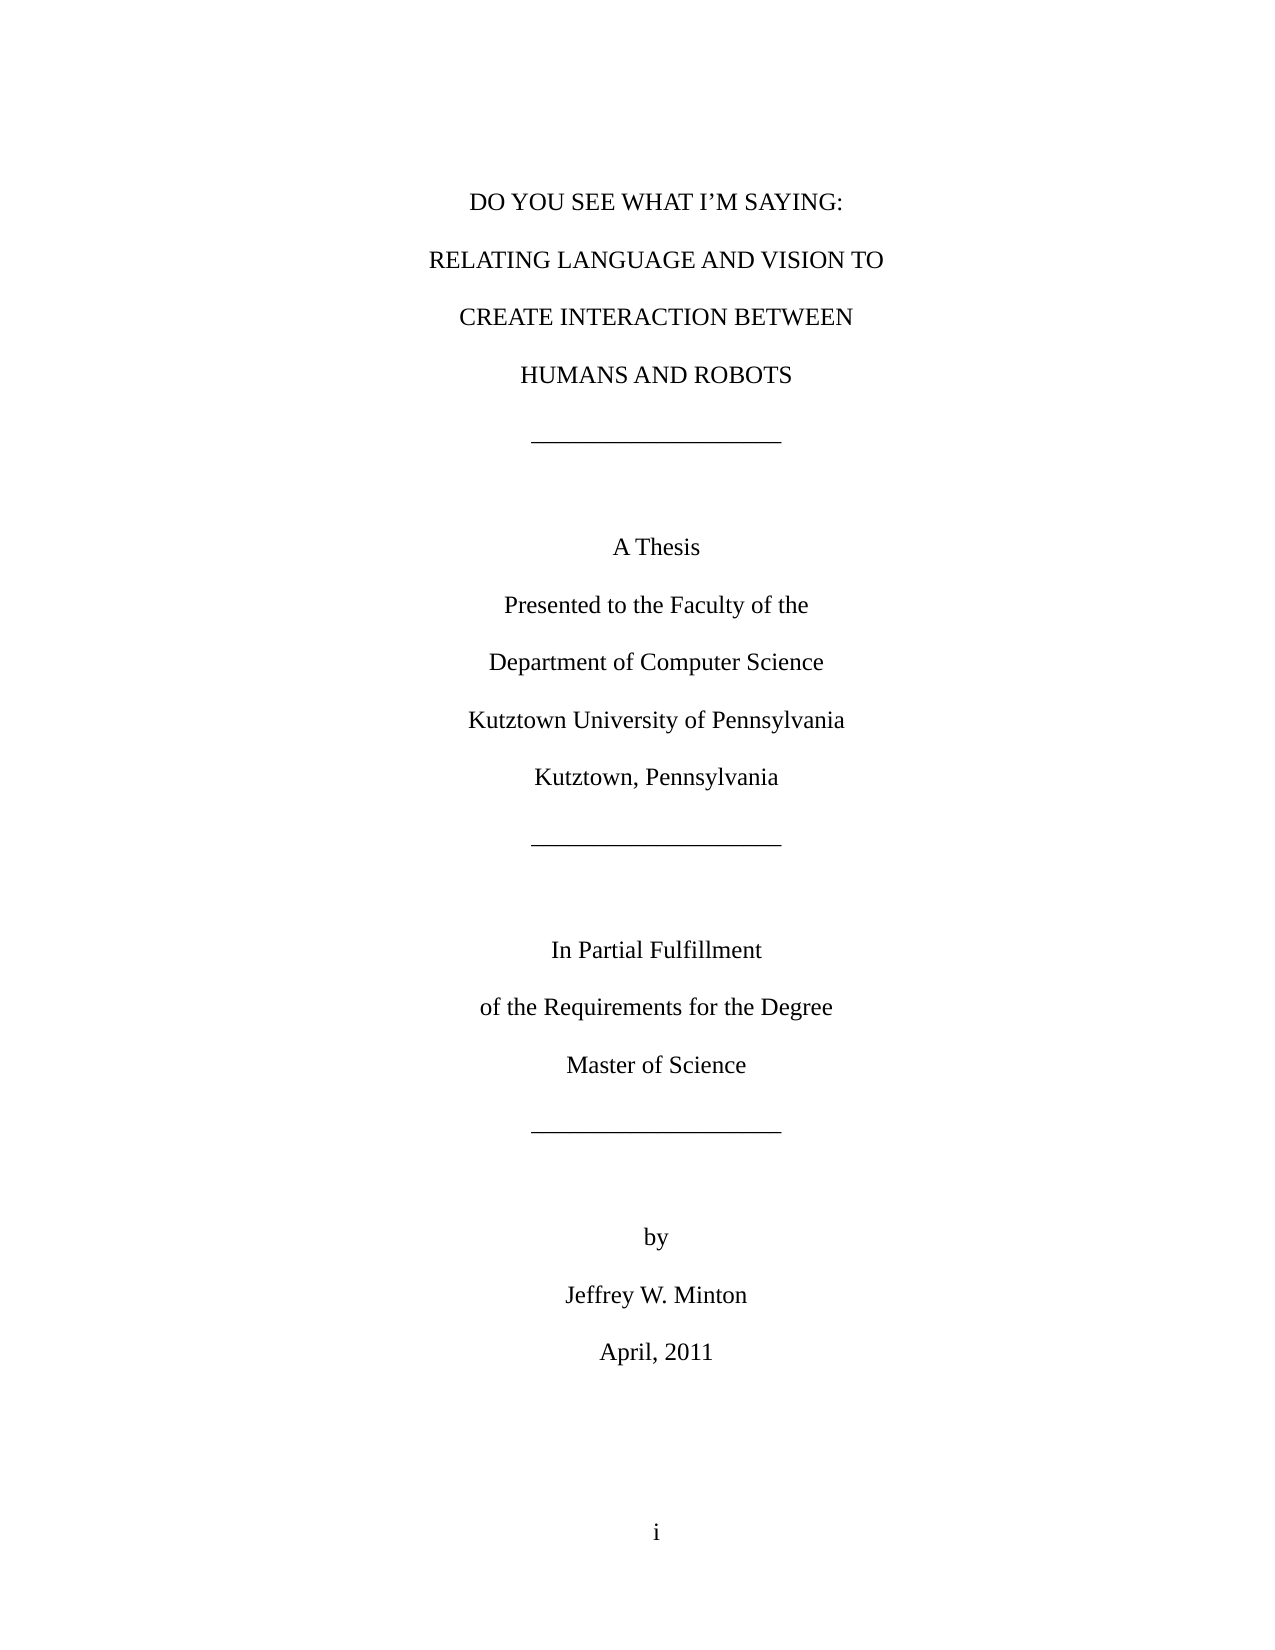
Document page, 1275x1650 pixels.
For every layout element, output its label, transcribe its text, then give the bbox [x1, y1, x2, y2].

text A Thesis [225, 532, 1087, 561]
text Master of Science [225, 1050, 1087, 1079]
text In Partial Fulfillment [225, 935, 1087, 964]
text Kutztown University of Pennsylvania [225, 705, 1087, 734]
text Jeffrey W. Minton [225, 1280, 1087, 1309]
text Kutztown, Pennsylvania [225, 762, 1087, 791]
text of the Requirements for the Degree [225, 992, 1087, 1021]
text DO YOU SEE WHAT I’M SAYING: [225, 187, 1087, 216]
text by [225, 1222, 1087, 1251]
text RELATING LANGUAGE AND VISION TO [225, 245, 1087, 274]
text Department of Computer Science [225, 647, 1087, 676]
text ____________________ [225, 820, 1087, 849]
text ____________________ [225, 417, 1087, 504]
text CREATE INTERACTION BETWEEN [225, 302, 1087, 331]
text April, 2011 [225, 1337, 1087, 1366]
text Presented to the Faculty of the [225, 590, 1087, 619]
text ____________________ [225, 1107, 1087, 1136]
text HUMANS AND ROBOTS [225, 360, 1087, 389]
